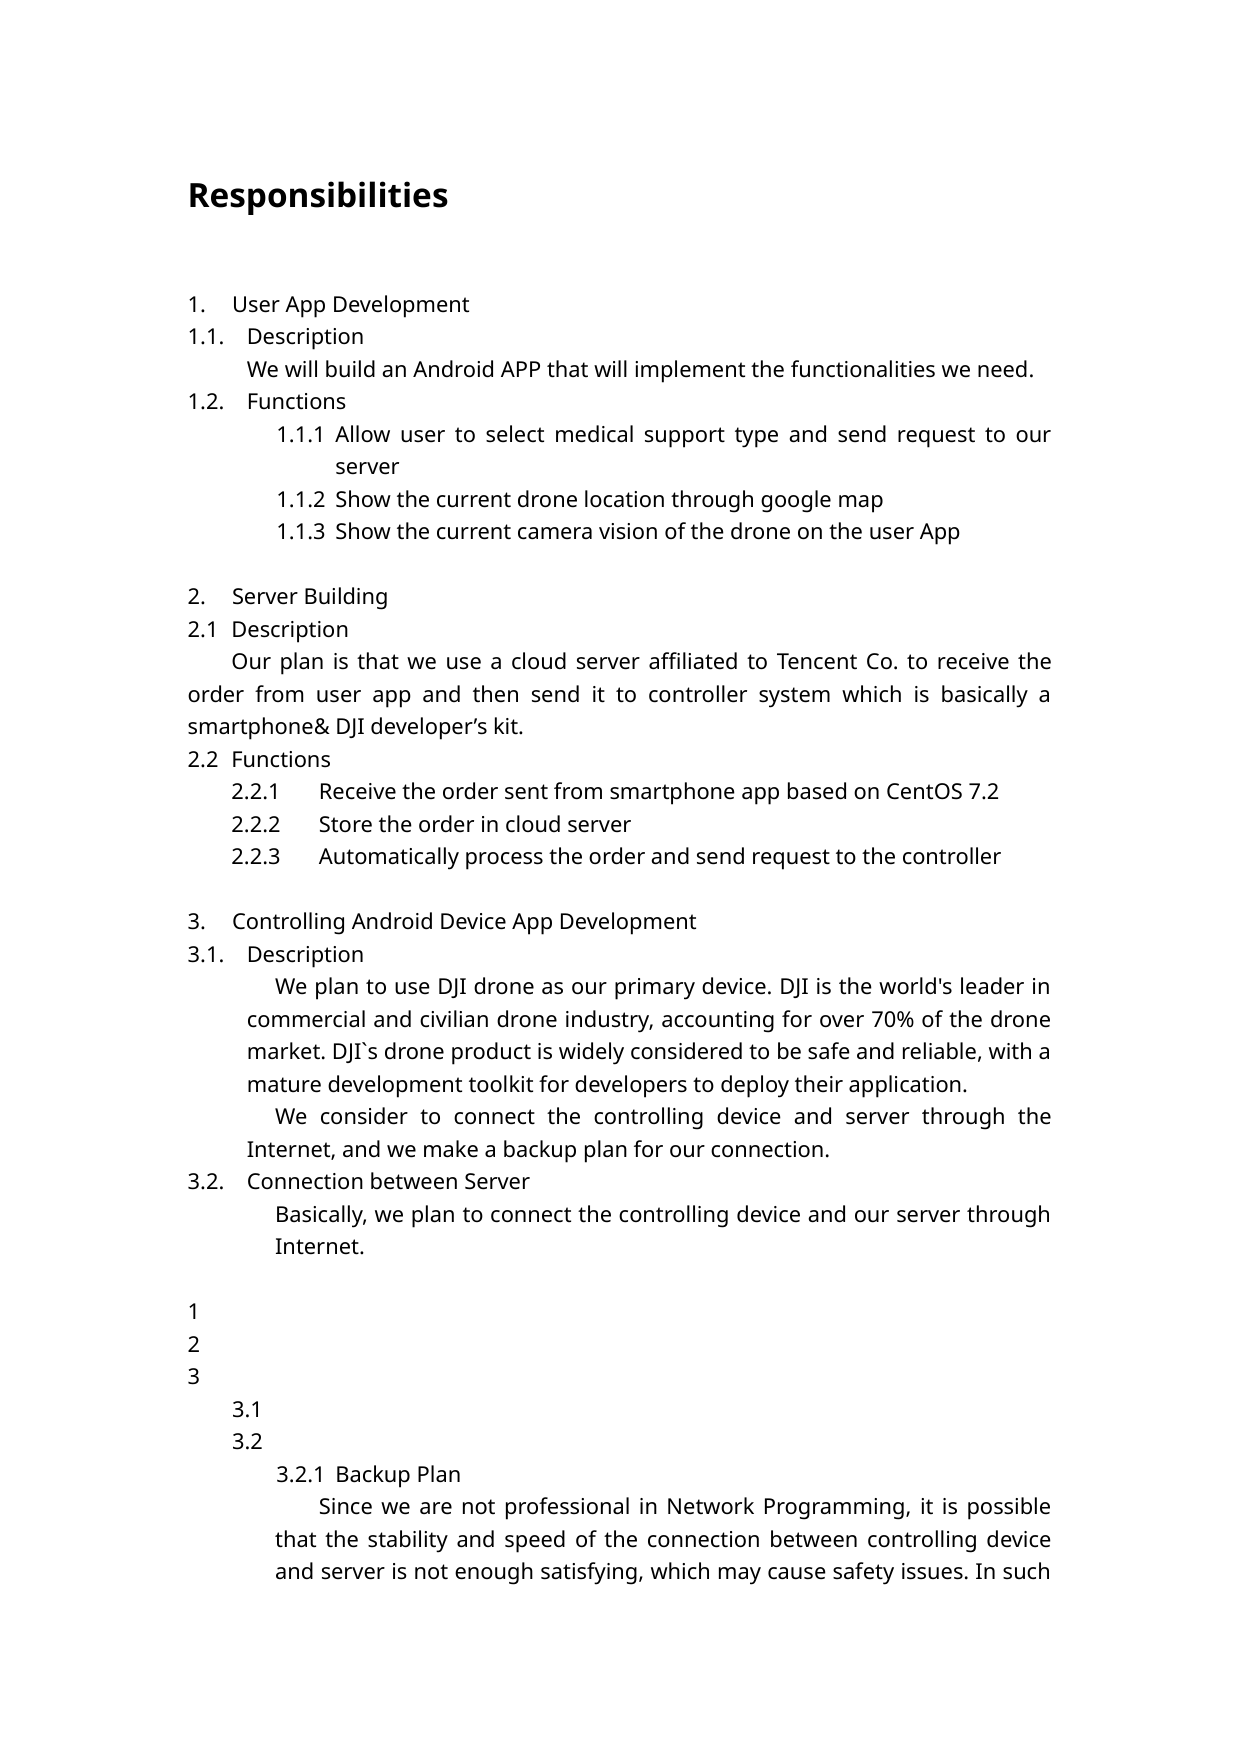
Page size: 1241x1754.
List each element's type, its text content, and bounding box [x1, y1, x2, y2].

list Controlling Android Device App Development [187, 905, 1053, 937]
text 2.2.2 Store the order in cloud server [187, 807, 1053, 840]
list Connection between Server [187, 1165, 1053, 1197]
list Basically, we plan to connect the controlling device and our server through Internet. [275, 1197, 1053, 1262]
list Server Building [187, 580, 1053, 612]
list We plan to use DJI drone as our primary device. DJI is the world's leader in commercial and civilian drone industry, accounting for over 70% of the drone market. DJI`s drone product is widely considered to be safe and reliable, with a mature development toolkit for developers to deploy their application. [247, 970, 1053, 1100]
text Our plan is that we use a cloud server affiliated to Tencent Co. to receive the order from user app and then send it to controller system which is basically a smartphone& DJI developer’s kit. [187, 645, 1053, 742]
list Description [187, 320, 1053, 352]
list Show the current drone location through google map [276, 482, 1053, 515]
list We will build an Android APP that will implement the functionalities we need. [247, 352, 1053, 385]
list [275, 1490, 1053, 1587]
text 2.2 Functions [187, 742, 1053, 775]
list Show the current camera vision of the drone on the user App [276, 515, 1053, 547]
text 2.2.3 Automatically process the order and send request to the controller [187, 840, 1053, 872]
list Functions [187, 385, 1053, 417]
subtitle Responsibilities [187, 162, 1053, 227]
text 2.1 Description [187, 612, 1053, 645]
list We consider to connect the controlling device and server through the Internet, and we make a backup plan for our connection. [247, 1100, 1053, 1165]
list Allow user to select medical support type and send request to our server [276, 417, 1053, 482]
text 2.2.1 Receive the order sent from smartphone app based on CentOS 7.2 [187, 775, 1053, 807]
list User App Development [187, 287, 1053, 320]
list Description [187, 937, 1053, 970]
list Backup Plan [276, 1457, 1053, 1490]
